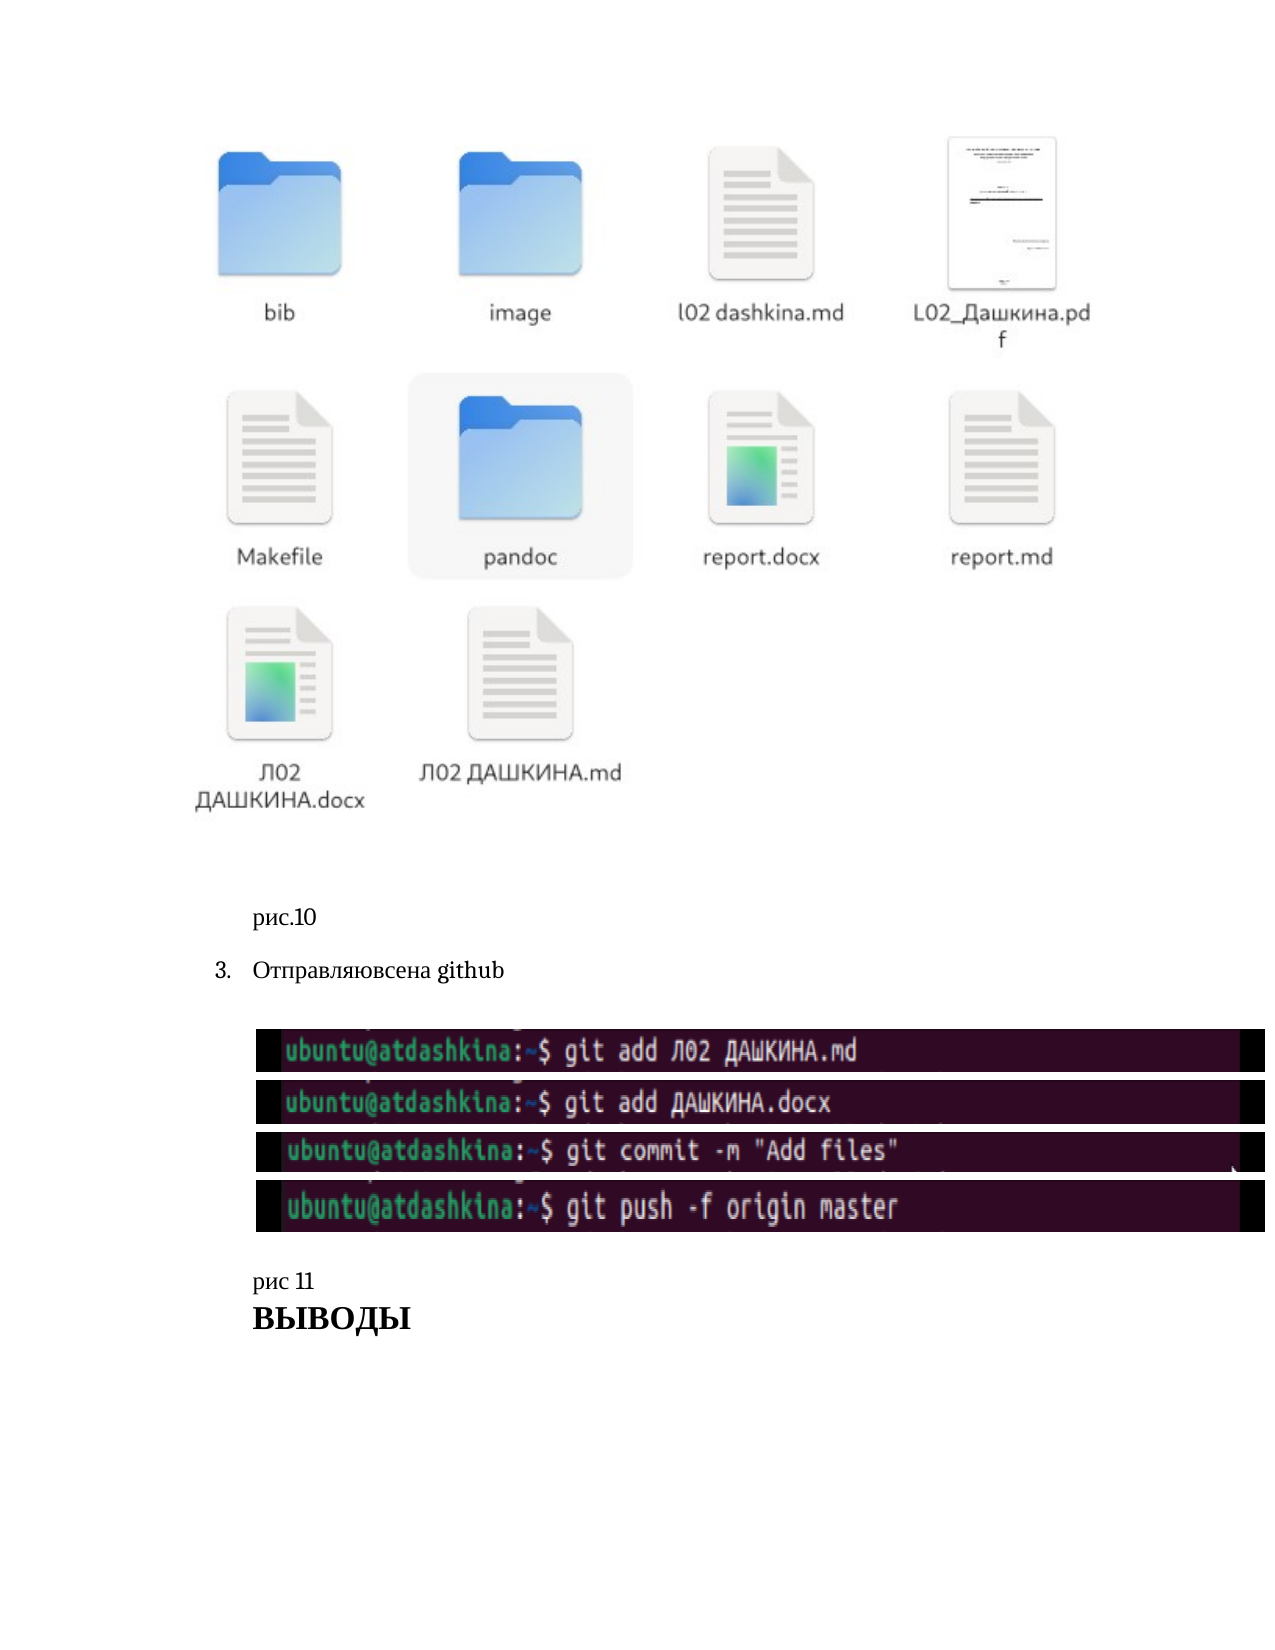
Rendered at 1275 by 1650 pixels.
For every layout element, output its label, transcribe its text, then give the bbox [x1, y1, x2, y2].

text рис.10 [252, 902, 1181, 932]
text ВЫВОДЫ [252, 1299, 1181, 1337]
picture [255, 1179, 1265, 1232]
picture [255, 1131, 1265, 1172]
picture [255, 1079, 1265, 1124]
picture [180, 121, 1104, 869]
picture [255, 1028, 1265, 1072]
text рис 11 [252, 1266, 1181, 1295]
list Отправляювсена github [215, 955, 1181, 984]
